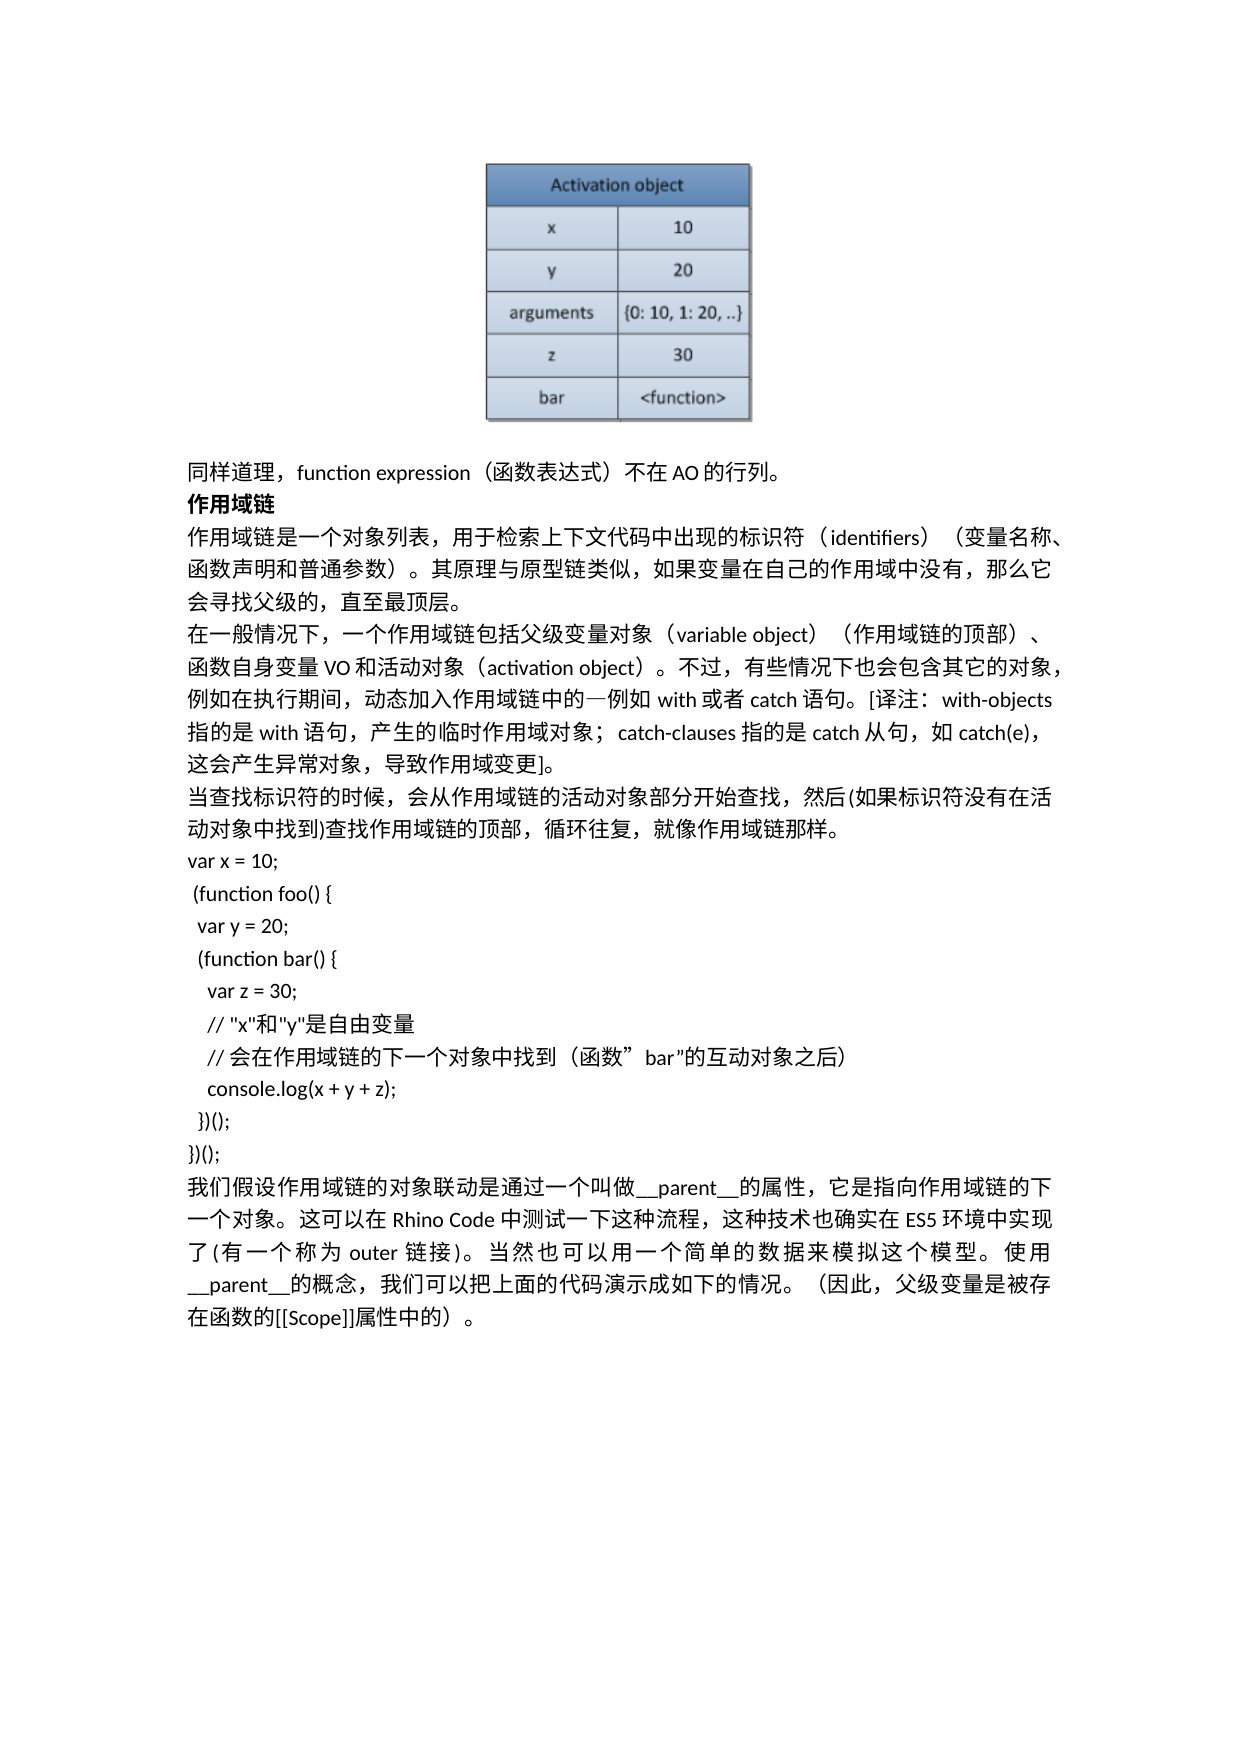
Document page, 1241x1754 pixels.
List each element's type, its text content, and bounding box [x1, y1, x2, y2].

text 作用域链 [187, 487, 1053, 519]
text })(); [187, 1137, 1053, 1169]
text console.log(x + y + z); [187, 1072, 1053, 1104]
text 同样道理，function expression（函数表达式）不在AO的行列。 [187, 454, 1053, 487]
text (function bar() { [187, 942, 1053, 974]
text 当查找标识符的时候，会从作用域链的活动对象部分开始查找，然后(如果标识符没有在活动对象中找到)查找作用域链的顶部，循环往复，就像作用域链那样。 [187, 779, 1053, 844]
text 作用域链是一个对象列表，用于检索上下文代码中出现的标识符（identifiers）（变量名称、函数声明和普通参数）。其原理与原型链类似，如果变量在自己的作用域中没有，那么它会寻找父级的，直至最顶层。 [187, 519, 1053, 617]
text var y = 20; [187, 909, 1053, 942]
text 我们假设作用域链的对象联动是通过一个叫做__parent__的属性，它是指向作用域链的下一个对象。这可以在Rhino Code中测试一下这种流程，这种技术也确实在ES5环境中实现了(有一个称为outer链接)。当然也可以用一个简单的数据来模拟这个模型。使用__parent__的概念，我们可以把上面的代码演示成如下的情况。（因此，父级变量是被存在函数的[[Scope]]属性中的）。 [187, 1169, 1053, 1332]
picture [482, 162, 758, 429]
text var x = 10; [187, 844, 1053, 877]
text 在一般情况下，一个作用域链包括父级变量对象（variable object）（作用域链的顶部）、函数自身变量VO和活动对象（activation object）。不过，有些情况下也会包含其它的对象，例如在执行期间，动态加入作用域链中的—例如with或者catch语句。[译注：with-objects指的是with语句，产生的临时作用域对象；catch-clauses指的是catch从句，如catch(e)，这会产生异常对象，导致作用域变更]。 [187, 617, 1053, 779]
text var z = 30; [187, 974, 1053, 1007]
text })(); [187, 1104, 1053, 1137]
text // "x"和"y"是自由变量 [187, 1007, 1053, 1039]
text (function foo() { [187, 877, 1053, 909]
text // 会在作用域链的下一个对象中找到（函数”bar”的互动对象之后） [187, 1039, 1053, 1072]
